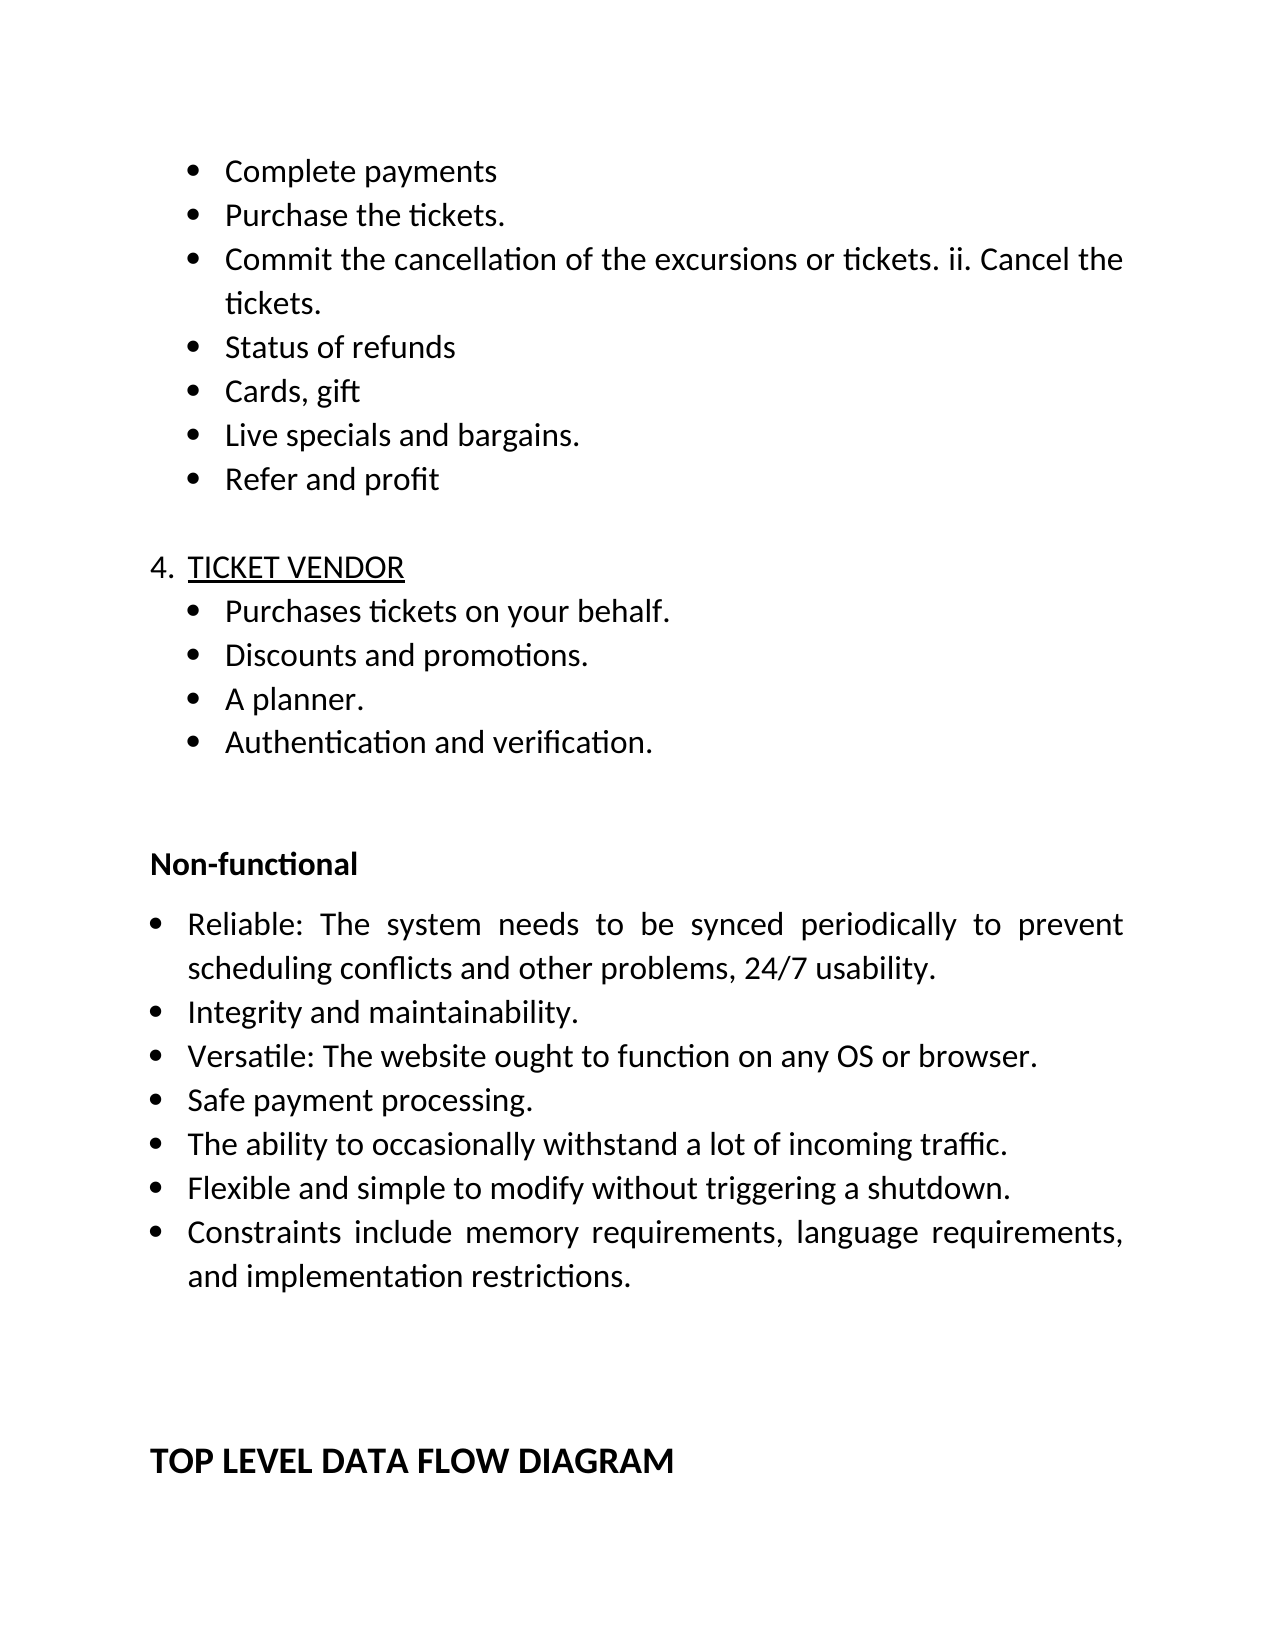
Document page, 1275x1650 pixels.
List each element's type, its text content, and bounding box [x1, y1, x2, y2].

list Versatile: The website ought to function on any OS or browser. [150, 1035, 1125, 1076]
list TICKET VENDOR [150, 546, 1125, 586]
list Complete payments [187, 150, 1125, 191]
list Reliable: The system needs to be synced periodically to prevent scheduling conflicts and other problems, 24/7 usability. [150, 903, 1125, 988]
list Authentication and verification. [187, 721, 1125, 762]
list Refer and profit [187, 458, 1125, 498]
text Non-functional [150, 843, 1125, 883]
list Commit the cancellation of the excursions or tickets. ii. Cancel the tickets. [187, 238, 1125, 323]
list Flexible and simple to modify without triggering a shutdown. [150, 1167, 1125, 1208]
list Status of refunds [187, 326, 1125, 367]
text TOP LEVEL DATA FLOW DIAGRAM [150, 1437, 1125, 1483]
list Constraints include memory requirements, language requirements, and implementation restrictions. [150, 1211, 1125, 1296]
list A planner. [187, 677, 1125, 718]
list The ability to occasionally withstand a lot of incoming traffic. [150, 1123, 1125, 1164]
list Discounts and promotions. [187, 633, 1125, 674]
list Integrity and maintainability. [150, 991, 1125, 1032]
list Cards, gift [187, 370, 1125, 411]
list Safe payment processing. [150, 1079, 1125, 1120]
list Purchases tickets on your behalf. [187, 589, 1125, 630]
list Live specials and bargains. [187, 414, 1125, 454]
list Purchase the tickets. [187, 194, 1125, 235]
